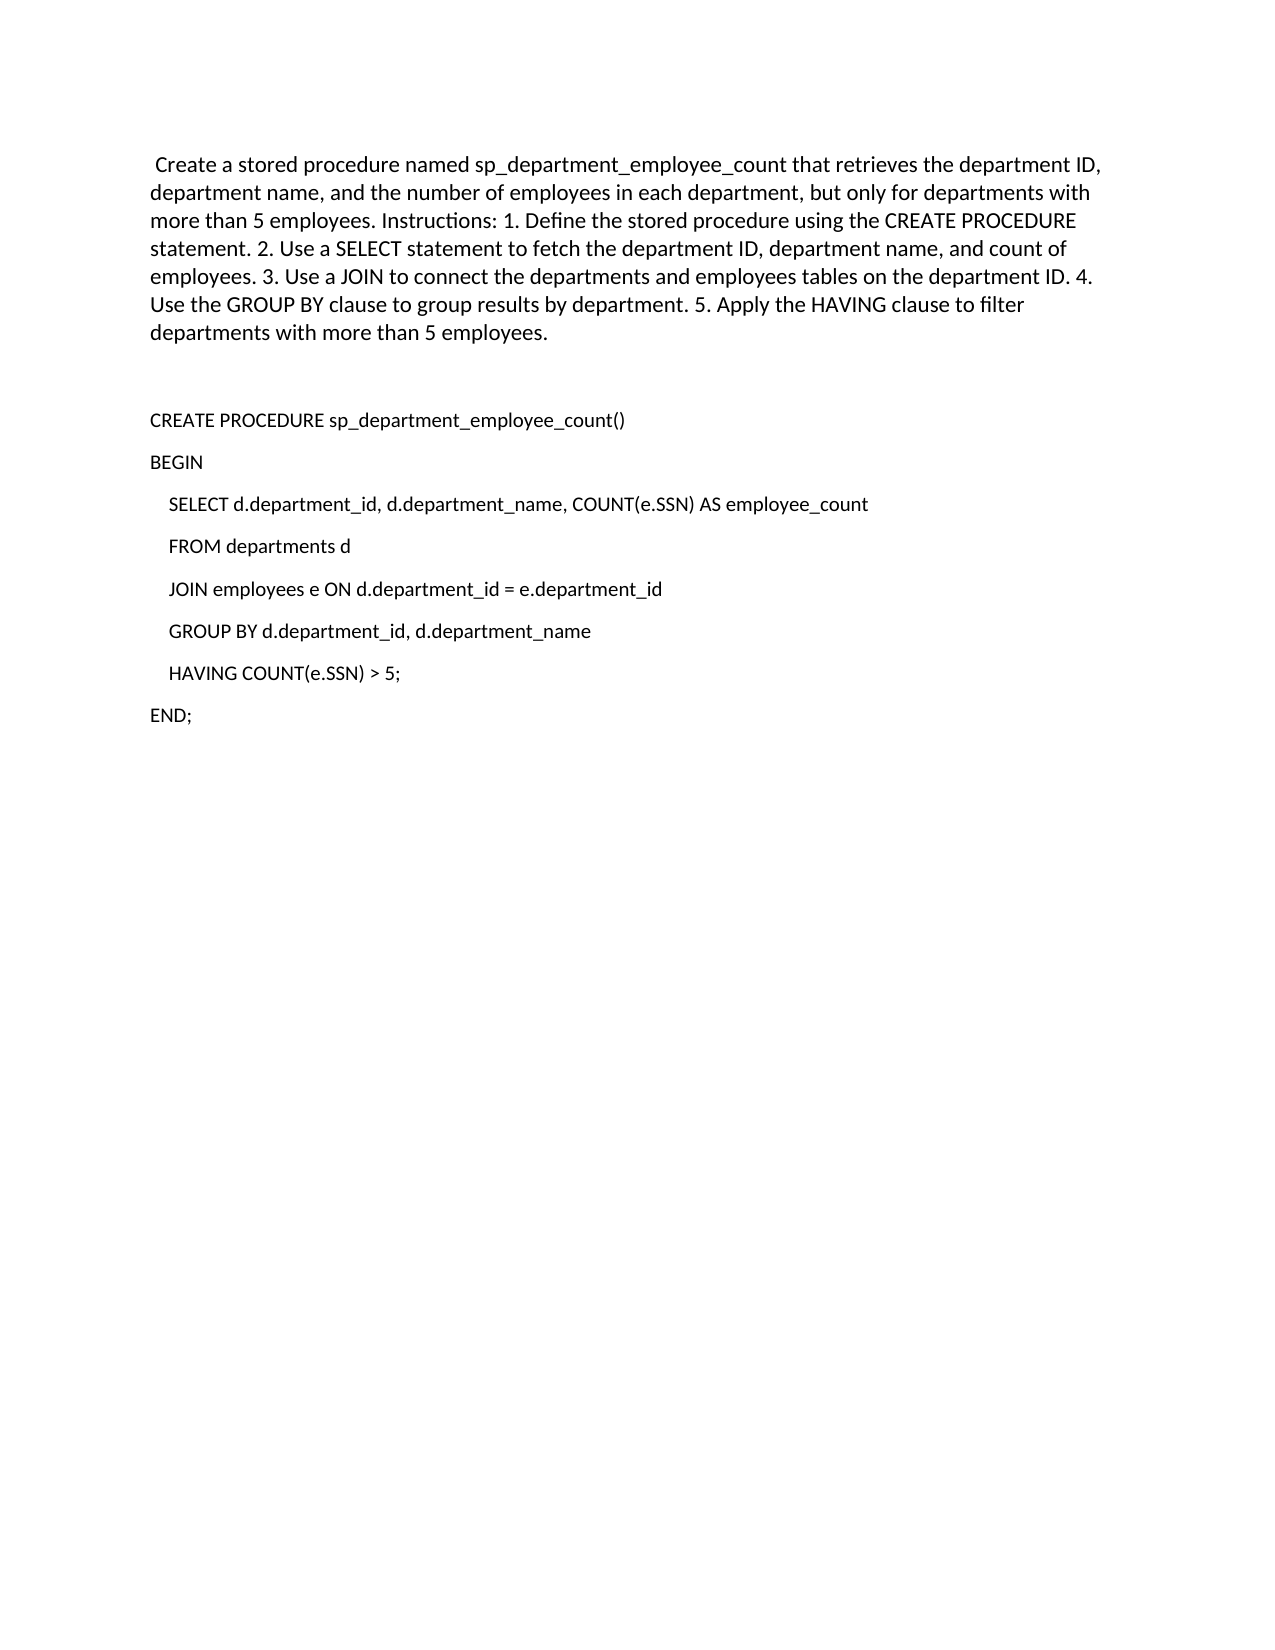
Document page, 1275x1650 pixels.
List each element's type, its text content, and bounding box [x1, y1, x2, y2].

text HAVING COUNT(e.SSN) > 5; [150, 660, 1125, 685]
text CREATE PROCEDURE sp_department_employee_count() [150, 407, 1125, 433]
text GROUP BY d.department_id, d.department_name [150, 618, 1125, 643]
text BEGIN [150, 449, 1125, 475]
text JOIN employees e ON d.department_id = e.department_id [150, 576, 1125, 601]
text FROM departments d [150, 534, 1125, 559]
text Create a stored procedure named sp_department_employee_count that retrieves the department ID, department name, and the number of employees in each department, but only for departments with more than 5 employees. Instructions: 1. Define the stored procedure using the CREATE PROCEDURE statement. 2. Use a SELECT statement to fetch the department ID, department name, and count of employees. 3. Use a JOIN to connect the departments and employees tables on the department ID. 4. Use the GROUP BY clause to group results by department. 5. Apply the HAVING clause to filter departments with more than 5 employees. [150, 150, 1125, 346]
text END; [150, 702, 1125, 727]
text SELECT d.department_id, d.department_name, COUNT(e.SSN) AS employee_count [150, 492, 1125, 517]
